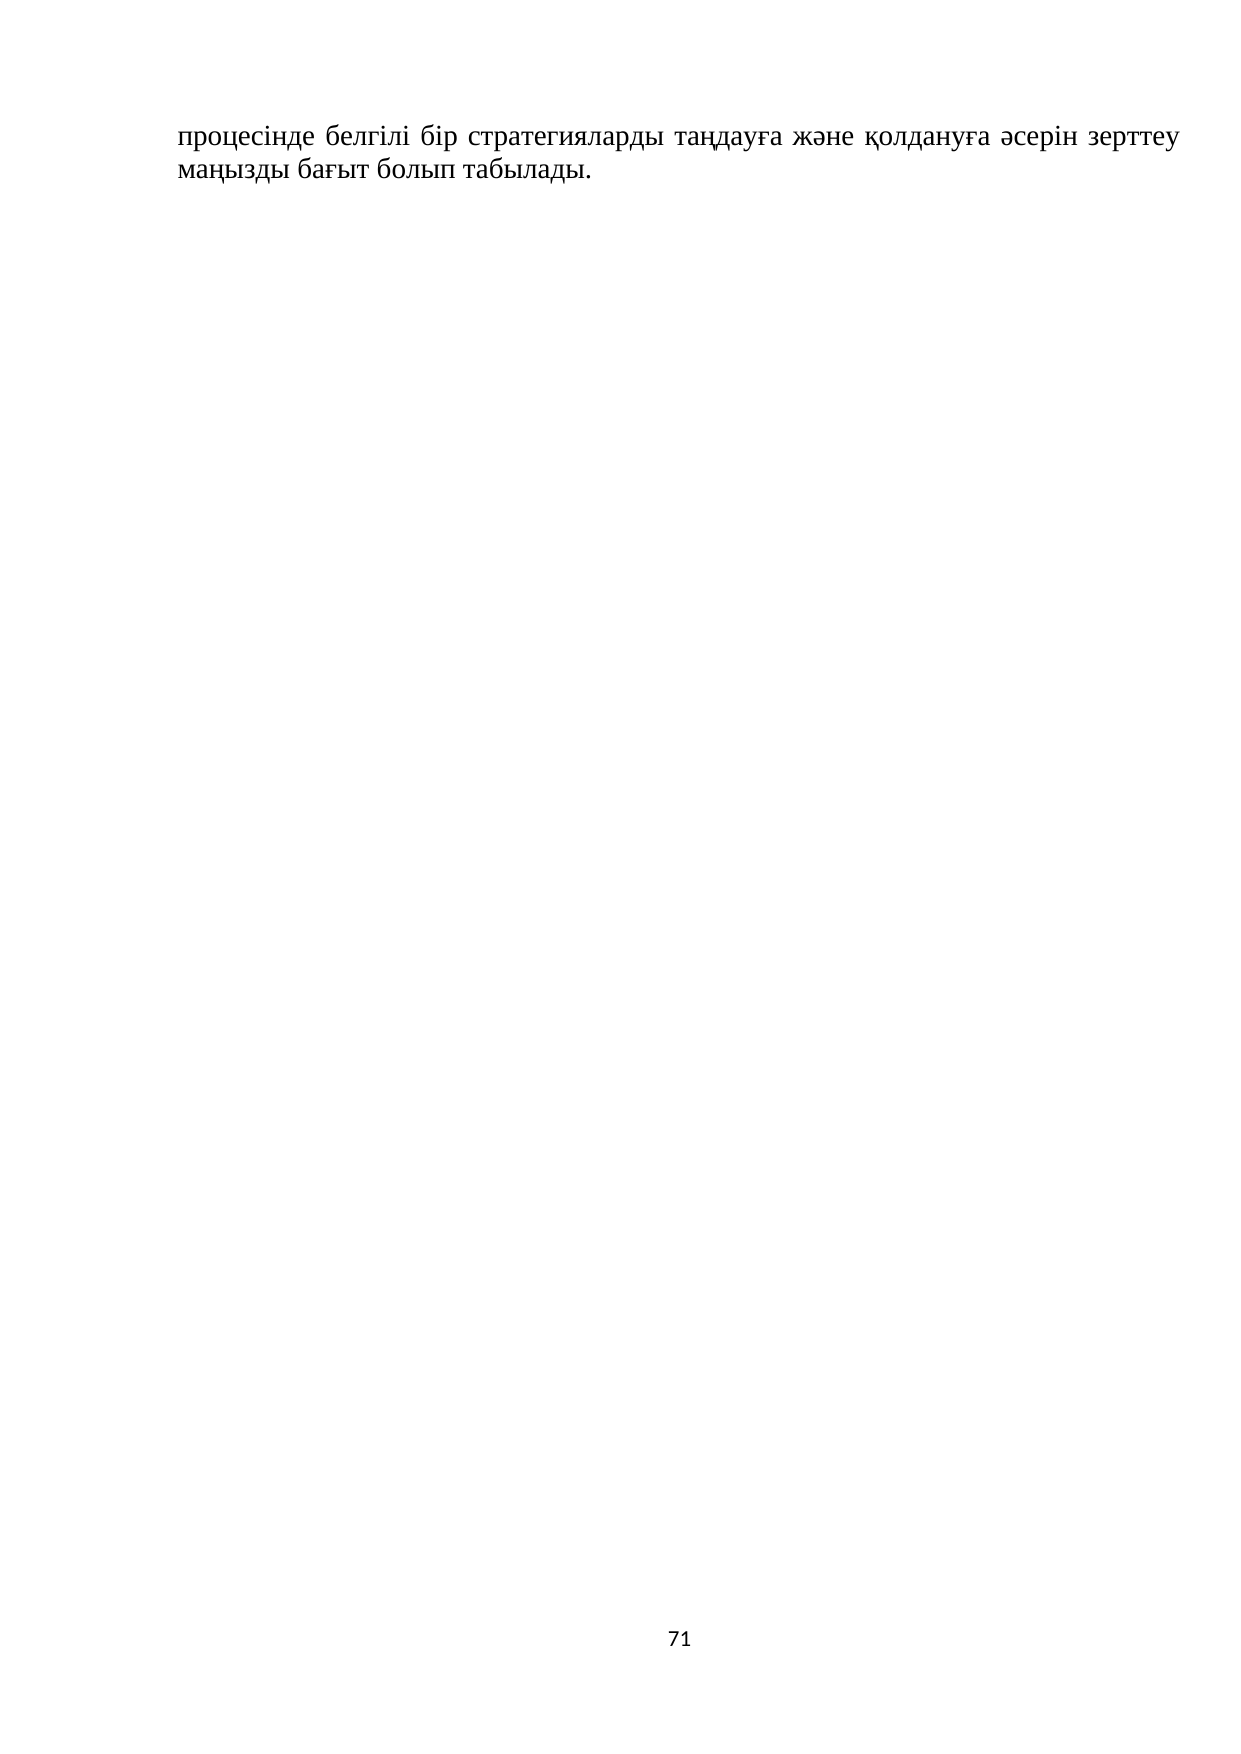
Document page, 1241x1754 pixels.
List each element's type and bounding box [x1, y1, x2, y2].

text [177, 118, 1181, 185]
